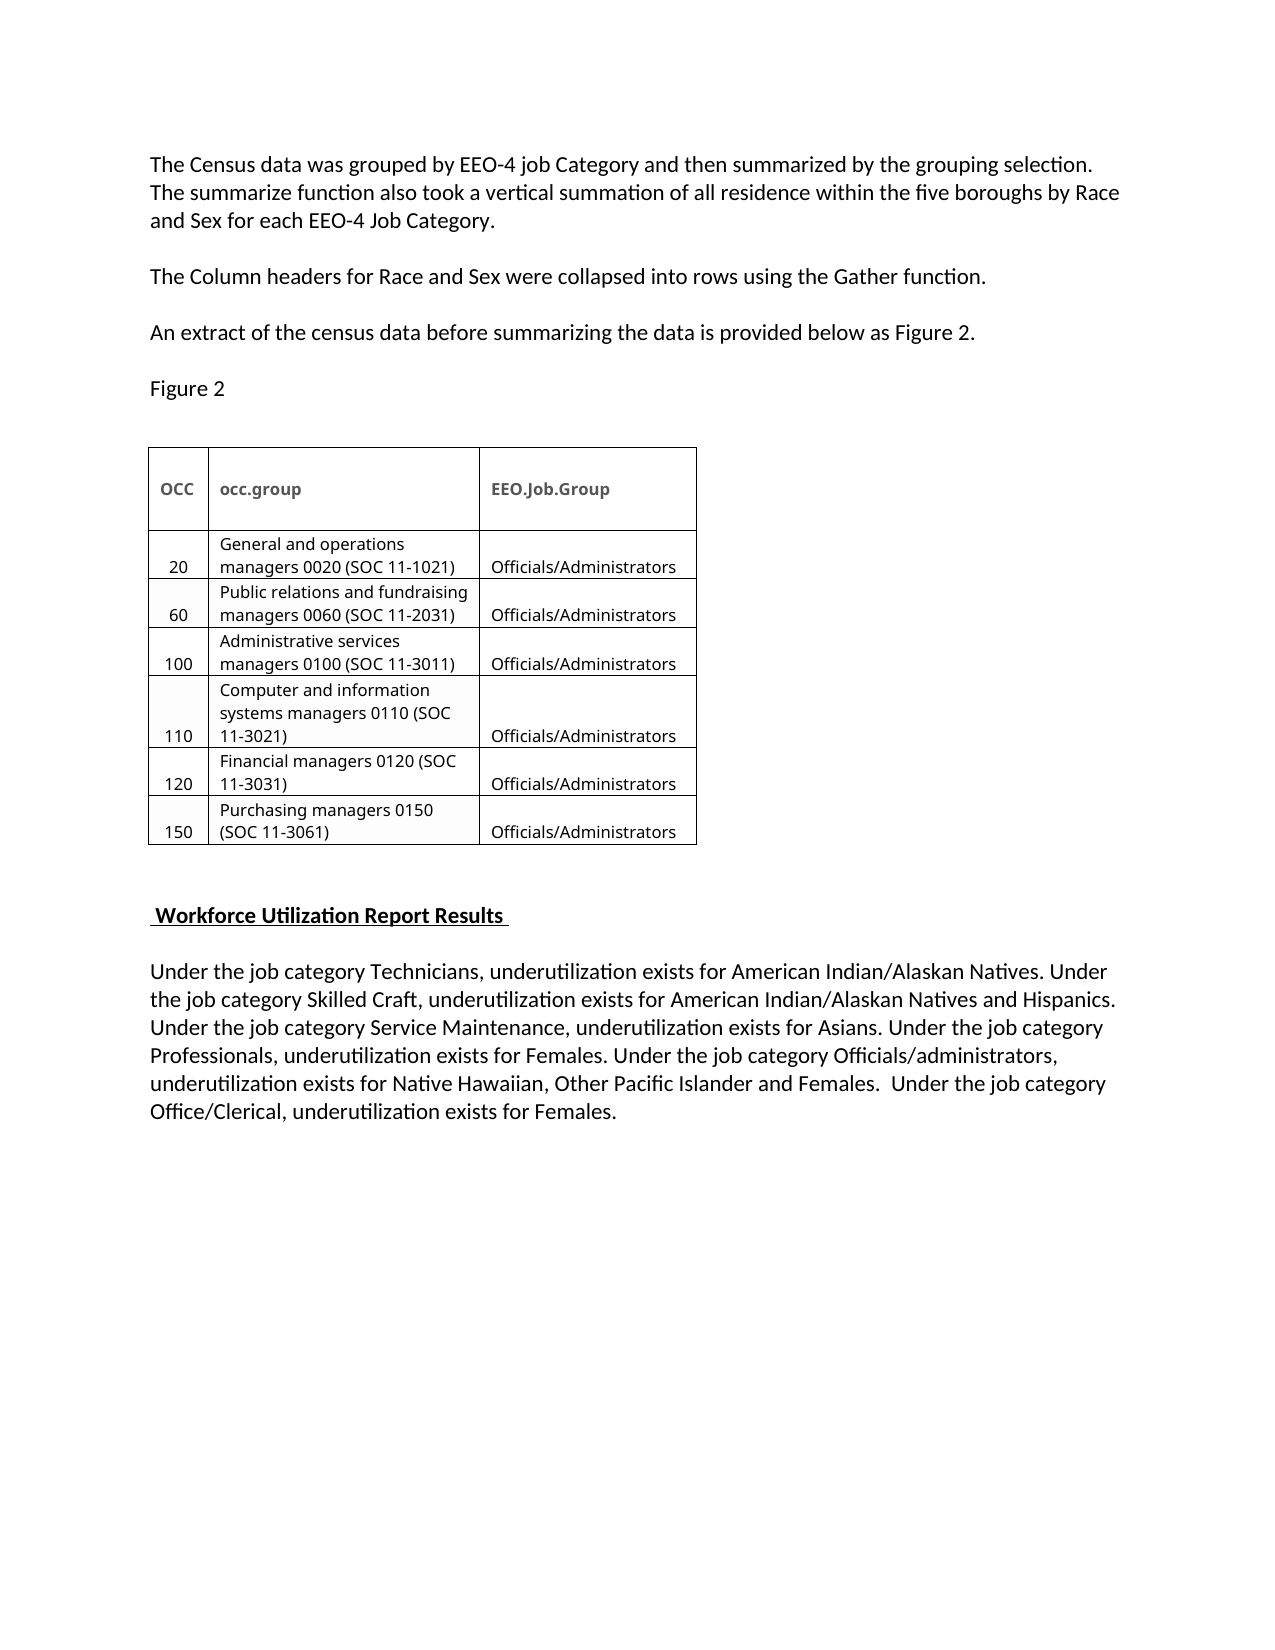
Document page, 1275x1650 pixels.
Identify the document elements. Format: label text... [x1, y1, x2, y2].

table_cell Officials/Administrators [480, 676, 696, 747]
table_cell 60 [149, 579, 208, 627]
table_cell Officials/Administrators [480, 796, 696, 844]
table_cell Computer and information systems managers 0110 (SOC 11-3021) [209, 676, 479, 747]
text Under the job category Technicians, underutilization exists for American Indian/Alaskan Natives. Under the job category Skilled Craft, underutilization exists for American Indian/Alaskan Natives and Hispanics. Under the job category Service Maintenance, underutilization exists for Asians. Under the job category Professionals, underutilization exists for Females. Under the job category Officials/administrators, underutilization exists for Native Hawaiian, Other Pacific Islander and Females. Under the job category Office/Clerical, underutilization exists for Females. [150, 957, 1125, 1125]
table_cell Officials/Administrators [480, 579, 696, 627]
table_cell Officials/Administrators [480, 628, 696, 675]
table_cell Public relations and fundraising managers 0060 (SOC 11-2031) [209, 579, 479, 627]
table_cell 120 [149, 748, 208, 795]
table_cell Purchasing managers 0150 (SOC 11-3061) [209, 796, 479, 844]
table_cell Financial managers 0120 (SOC 11-3031) [209, 748, 479, 795]
table_cell Officials/Administrators [480, 531, 696, 578]
table_header EEO.Job.Group [480, 448, 696, 530]
table_cell Administrative services managers 0100 (SOC 11-3011) [209, 628, 479, 675]
table_header OCC [149, 448, 208, 530]
table_cell 150 [149, 796, 208, 844]
text The Census data was grouped by EEO-4 job Category and then summarized by the grouping selection. The summarize function also took a vertical summation of all residence within the five boroughs by Race and Sex for each EEO-4 Job Category. [150, 150, 1125, 234]
text Workforce Utilization Report Results [150, 901, 1125, 929]
text An extract of the census data before summarizing the data is provided below as Figure 2. [150, 318, 1125, 346]
table_cell General and operations managers 0020 (SOC 11-1021) [209, 531, 479, 578]
table_cell 100 [149, 628, 208, 675]
table_cell 110 [149, 676, 208, 747]
table_cell 20 [149, 531, 208, 578]
text The Column headers for Race and Sex were collapsed into rows using the Gather function. [150, 262, 1125, 290]
table_cell Officials/Administrators [480, 748, 696, 795]
table_header occ.group [209, 448, 479, 530]
text Figure 2 [150, 374, 1125, 402]
